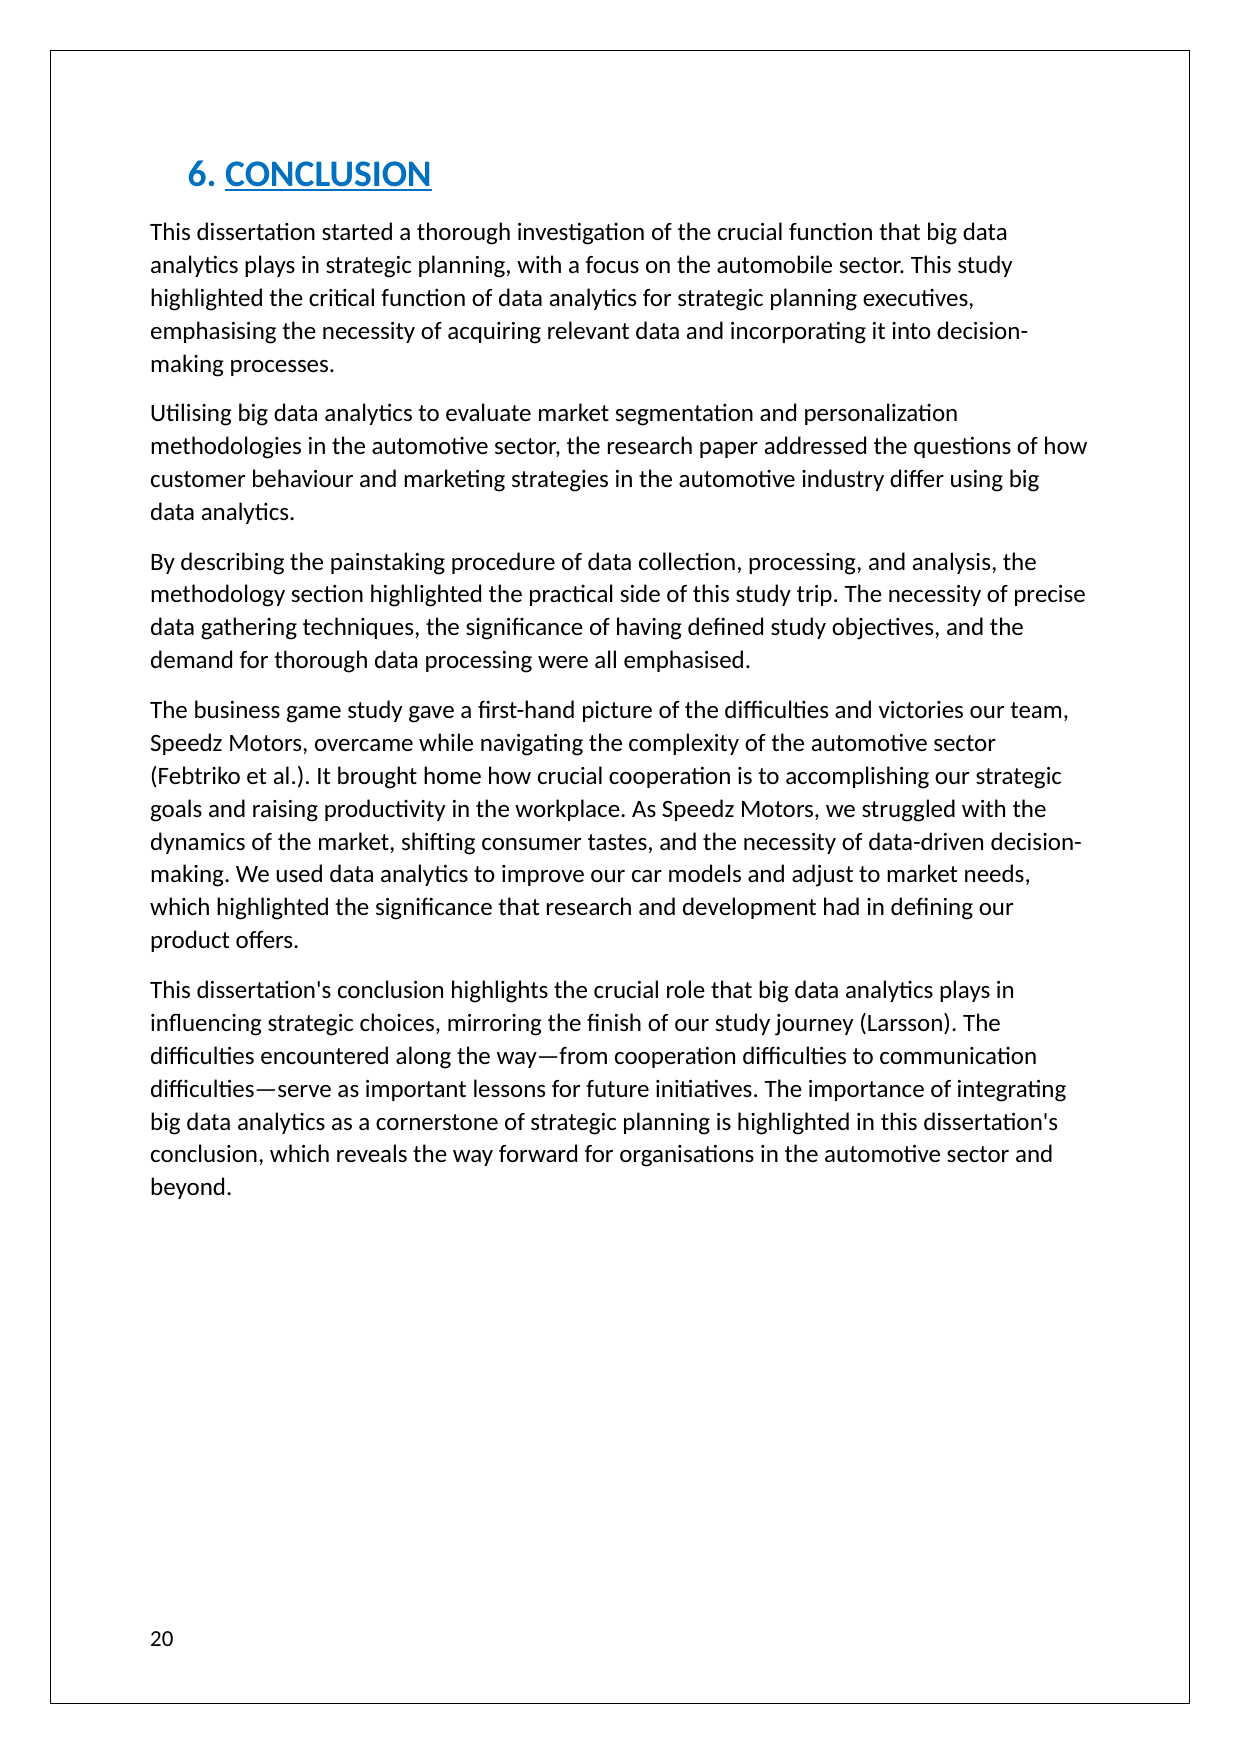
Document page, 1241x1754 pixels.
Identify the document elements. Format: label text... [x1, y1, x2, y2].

text By describing the painstaking procedure of data collection, processing, and analysis, the methodology section highlighted the practical side of this study trip. The necessity of precise data gathering techniques, the significance of having defined study objectives, and the demand for thorough data processing were all emphasised. [150, 546, 1090, 675]
text The business game study gave a first-hand picture of the difficulties and victories our team, Speedz Motors, overcame while navigating the complexity of the automotive sector (Febtriko et al.). It brought home how crucial cooperation is to accomplishing our strategic goals and raising productivity in the workplace. As Speedz Motors, we struggled with the dynamics of the market, shifting consumer tastes, and the necessity of data-driven decision-making. We used data analytics to improve our car models and adjust to market needs, which highlighted the significance that research and development had in defining our product offers. [150, 694, 1090, 955]
list CONCLUSION [187, 150, 1090, 196]
text This dissertation's conclusion highlights the crucial role that big data analytics plays in influencing strategic choices, mirroring the finish of our study journey (Larsson). The difficulties encountered along the way—from cooperation difficulties to communication difficulties—serve as important lessons for future initiatives. The importance of integrating big data analytics as a cornerstone of strategic planning is highlighted in this dissertation's conclusion, which reveals the way forward for organisations in the automotive sector and beyond. [150, 974, 1090, 1202]
text Utilising big data analytics to evaluate market segmentation and personalization methodologies in the automotive sector, the research paper addressed the questions of how customer behaviour and marketing strategies in the automotive industry differ using big data analytics. [150, 397, 1090, 527]
text This dissertation started a thorough investigation of the crucial function that big data analytics plays in strategic planning, with a focus on the automobile sector. This study highlighted the critical function of data analytics for strategic planning executives, emphasising the necessity of acquiring relevant data and incorporating it into decision-making processes. [150, 216, 1090, 378]
